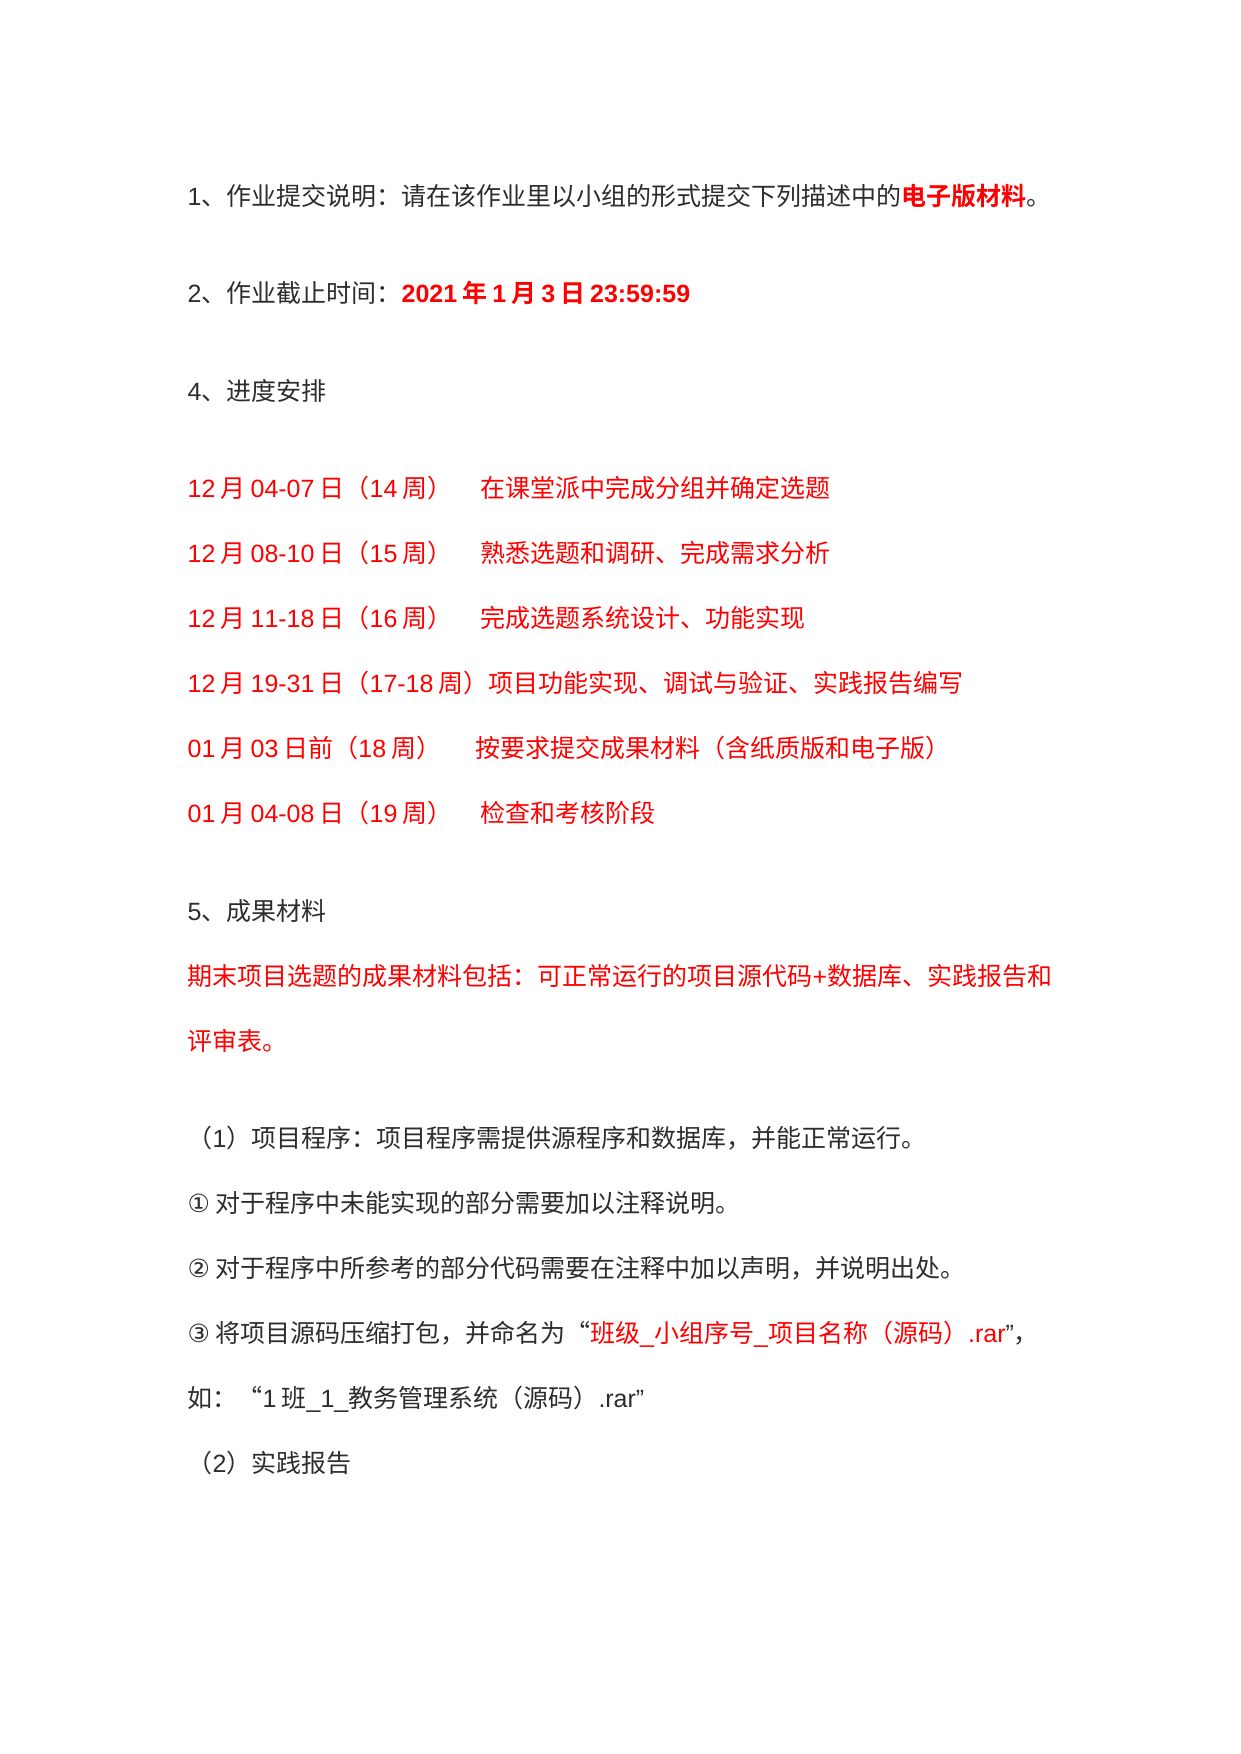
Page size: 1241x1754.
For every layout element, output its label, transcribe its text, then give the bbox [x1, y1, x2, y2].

text 2、作业截止时间：2021年1月3日23:59:59 [187, 259, 1053, 324]
text 12月08-10日（15周） 熟悉选题和调研、完成需求分析 [187, 519, 1053, 584]
text （1）项目程序：项目程序需提供源程序和数据库，并能正常运行。 [187, 1104, 1053, 1169]
text 01月04-08日（19周） 检查和考核阶段 [187, 779, 1053, 844]
text 4、进度安排 [187, 357, 1053, 422]
text ②对于程序中所参考的部分代码需要在注释中加以声明，并说明出处。 [187, 1234, 1053, 1299]
text 01月03日前（18周） 按要求提交成果材料（含纸质版和电子版） [187, 714, 1053, 779]
text ①对于程序中未能实现的部分需要加以注释说明。 [187, 1169, 1053, 1234]
text 期末项目选题的成果材料包括：可正常运行的项目源代码+数据库、实践报告和评审表。 [187, 942, 1053, 1072]
text 5、成果材料 [187, 877, 1053, 942]
text 12月19-31日（17-18周）项目功能实现、调试与验证、实践报告编写 [187, 649, 1053, 714]
text 12月11-18日（16周） 完成选题系统设计、功能实现 [187, 584, 1053, 649]
text 12月04-07日（14周） 在课堂派中完成分组并确定选题 [187, 454, 1053, 519]
text 1、作业提交说明：请在该作业里以小组的形式提交下列描述中的电子版材料。 [187, 162, 1053, 227]
text （2）实践报告 [187, 1429, 1053, 1494]
text ③将项目源码压缩打包，并命名为“班级_小组序号_项目名称（源码）.rar”，如：“1班_1_教务管理系统（源码）.rar” [187, 1299, 1053, 1429]
